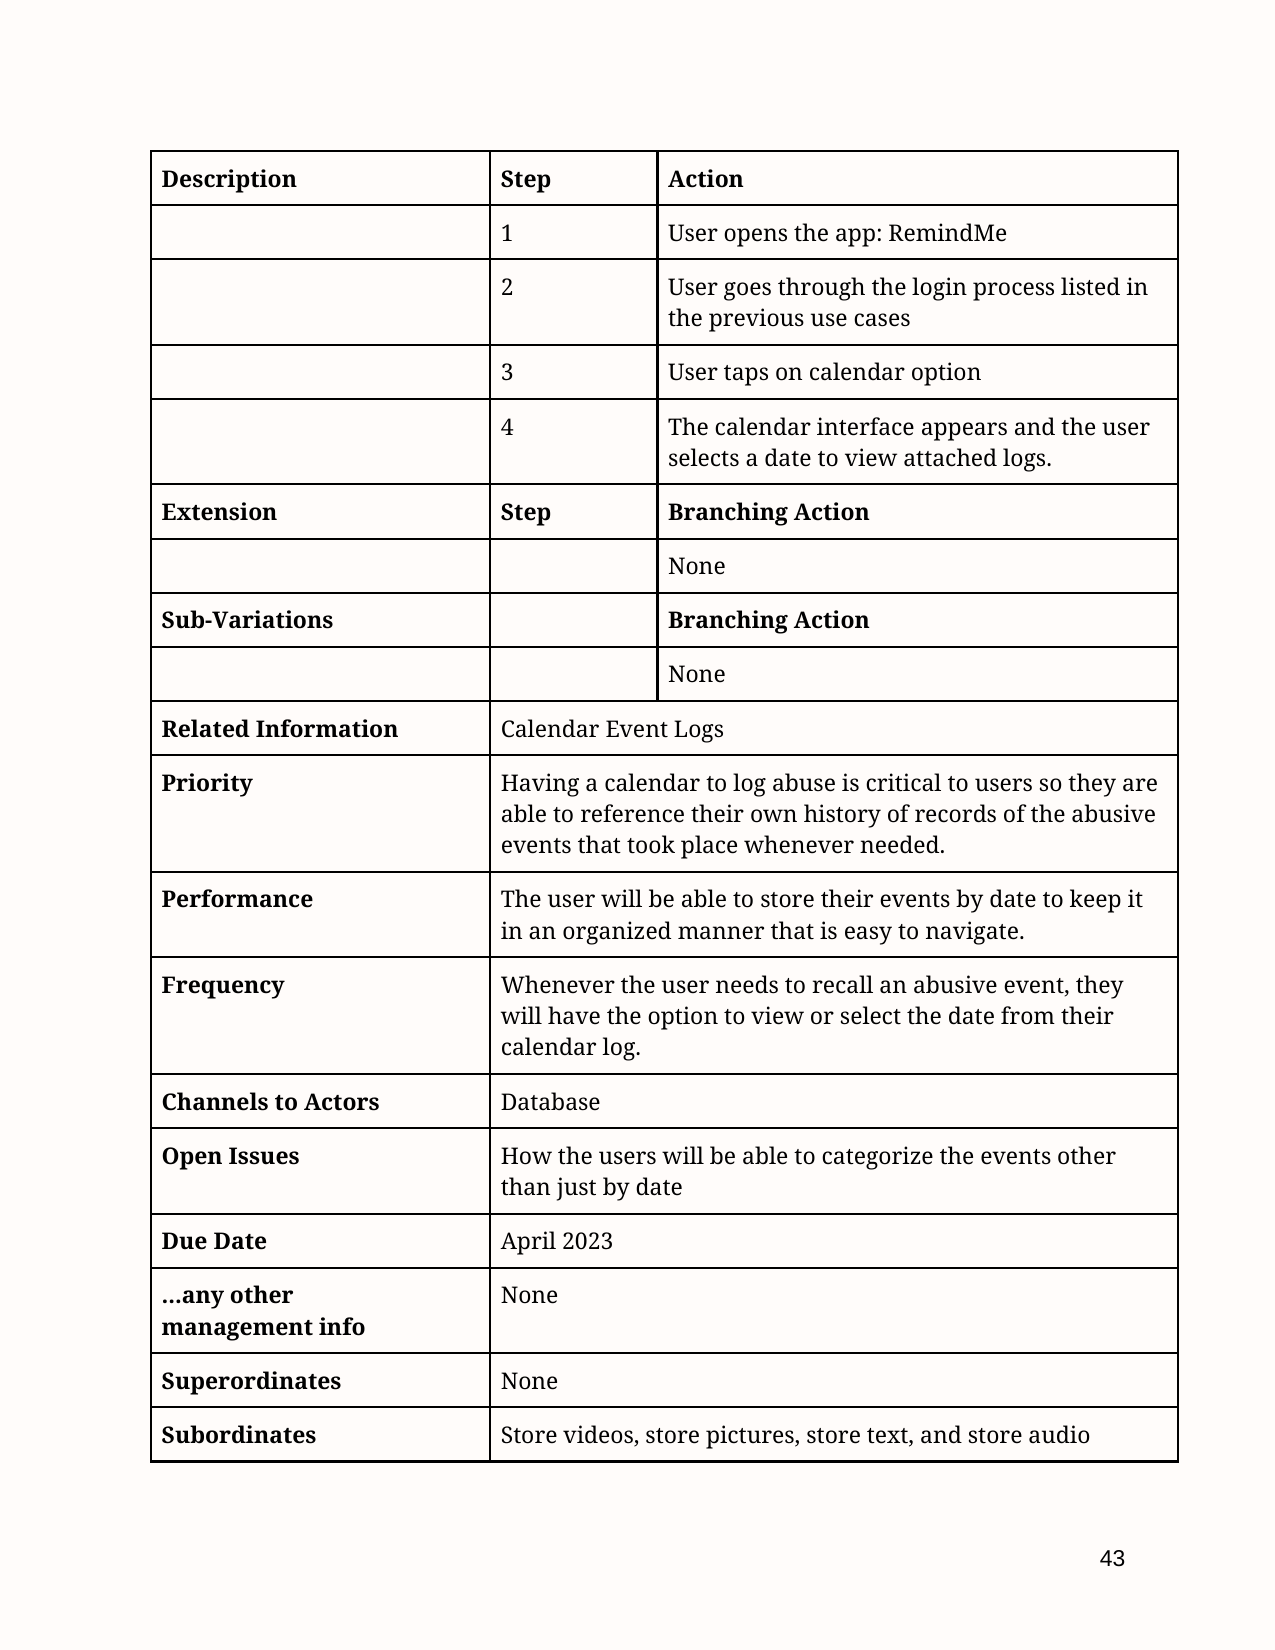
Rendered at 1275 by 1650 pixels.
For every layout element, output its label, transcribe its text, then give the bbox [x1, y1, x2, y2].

table_cell [152, 648, 489, 700]
table_cell [152, 346, 489, 398]
table_cell None [659, 648, 1177, 700]
table_cell Open Issues [152, 1129, 489, 1212]
table_cell [152, 540, 489, 592]
table_cell Superordinates [152, 1354, 489, 1406]
table_cell The user will be able to store their events by date to keep it in an organized manner that is easy to navigate. [491, 873, 1177, 956]
table_cell User taps on calendar option [659, 346, 1177, 398]
table_cell User goes through the login process listed in the previous use cases [659, 260, 1177, 344]
table_cell Having a calendar to log abuse is critical to users so they are able to reference their own history of records of the abusive events that took place whenever needed. [491, 756, 1177, 871]
table_cell Performance [152, 873, 489, 956]
table_cell None [491, 1354, 1177, 1406]
table_cell [491, 648, 656, 700]
table_cell [491, 594, 656, 646]
table_cell Priority [152, 756, 489, 871]
table_cell [152, 260, 489, 344]
table_cell [152, 400, 489, 483]
table_cell Related Information [152, 702, 489, 754]
table_cell Action [659, 152, 1177, 204]
table_cell The calendar interface appears and the user selects a date to view attached logs. [659, 400, 1177, 483]
table_cell None [491, 1269, 1177, 1352]
table_cell 1 [491, 206, 656, 258]
table_cell Calendar Event Logs [491, 702, 1177, 754]
table_cell [152, 206, 489, 258]
table_cell [491, 540, 656, 592]
table_cell Step [491, 485, 656, 537]
table_cell Frequency [152, 958, 489, 1073]
table_cell 3 [491, 346, 656, 398]
table_cell 2 [491, 260, 656, 344]
table_cell Due Date [152, 1215, 489, 1267]
table_cell Step [491, 152, 656, 204]
table_cell Description [152, 152, 489, 204]
table_cell Extension [152, 485, 489, 537]
table_cell Channels to Actors [152, 1075, 489, 1127]
table_cell Subordinates [152, 1408, 489, 1460]
table_cell Branching Action [659, 594, 1177, 646]
table_cell Branching Action [659, 485, 1177, 537]
table_cell User opens the app: RemindMe [659, 206, 1177, 258]
table_cell None [659, 540, 1177, 592]
table_cell 4 [491, 400, 656, 483]
table_cell April 2023 [491, 1215, 1177, 1267]
table_cell Sub-Variations [152, 594, 489, 646]
table_cell ...any other management info [152, 1269, 489, 1352]
table_cell Database [491, 1075, 1177, 1127]
table_cell How the users will be able to categorize the events other than just by date [491, 1129, 1177, 1212]
table_cell Whenever the user needs to recall an abusive event, they will have the option to view or select the date from their calendar log. [491, 958, 1177, 1073]
table_cell Store videos, store pictures, store text, and store audio [491, 1408, 1177, 1460]
